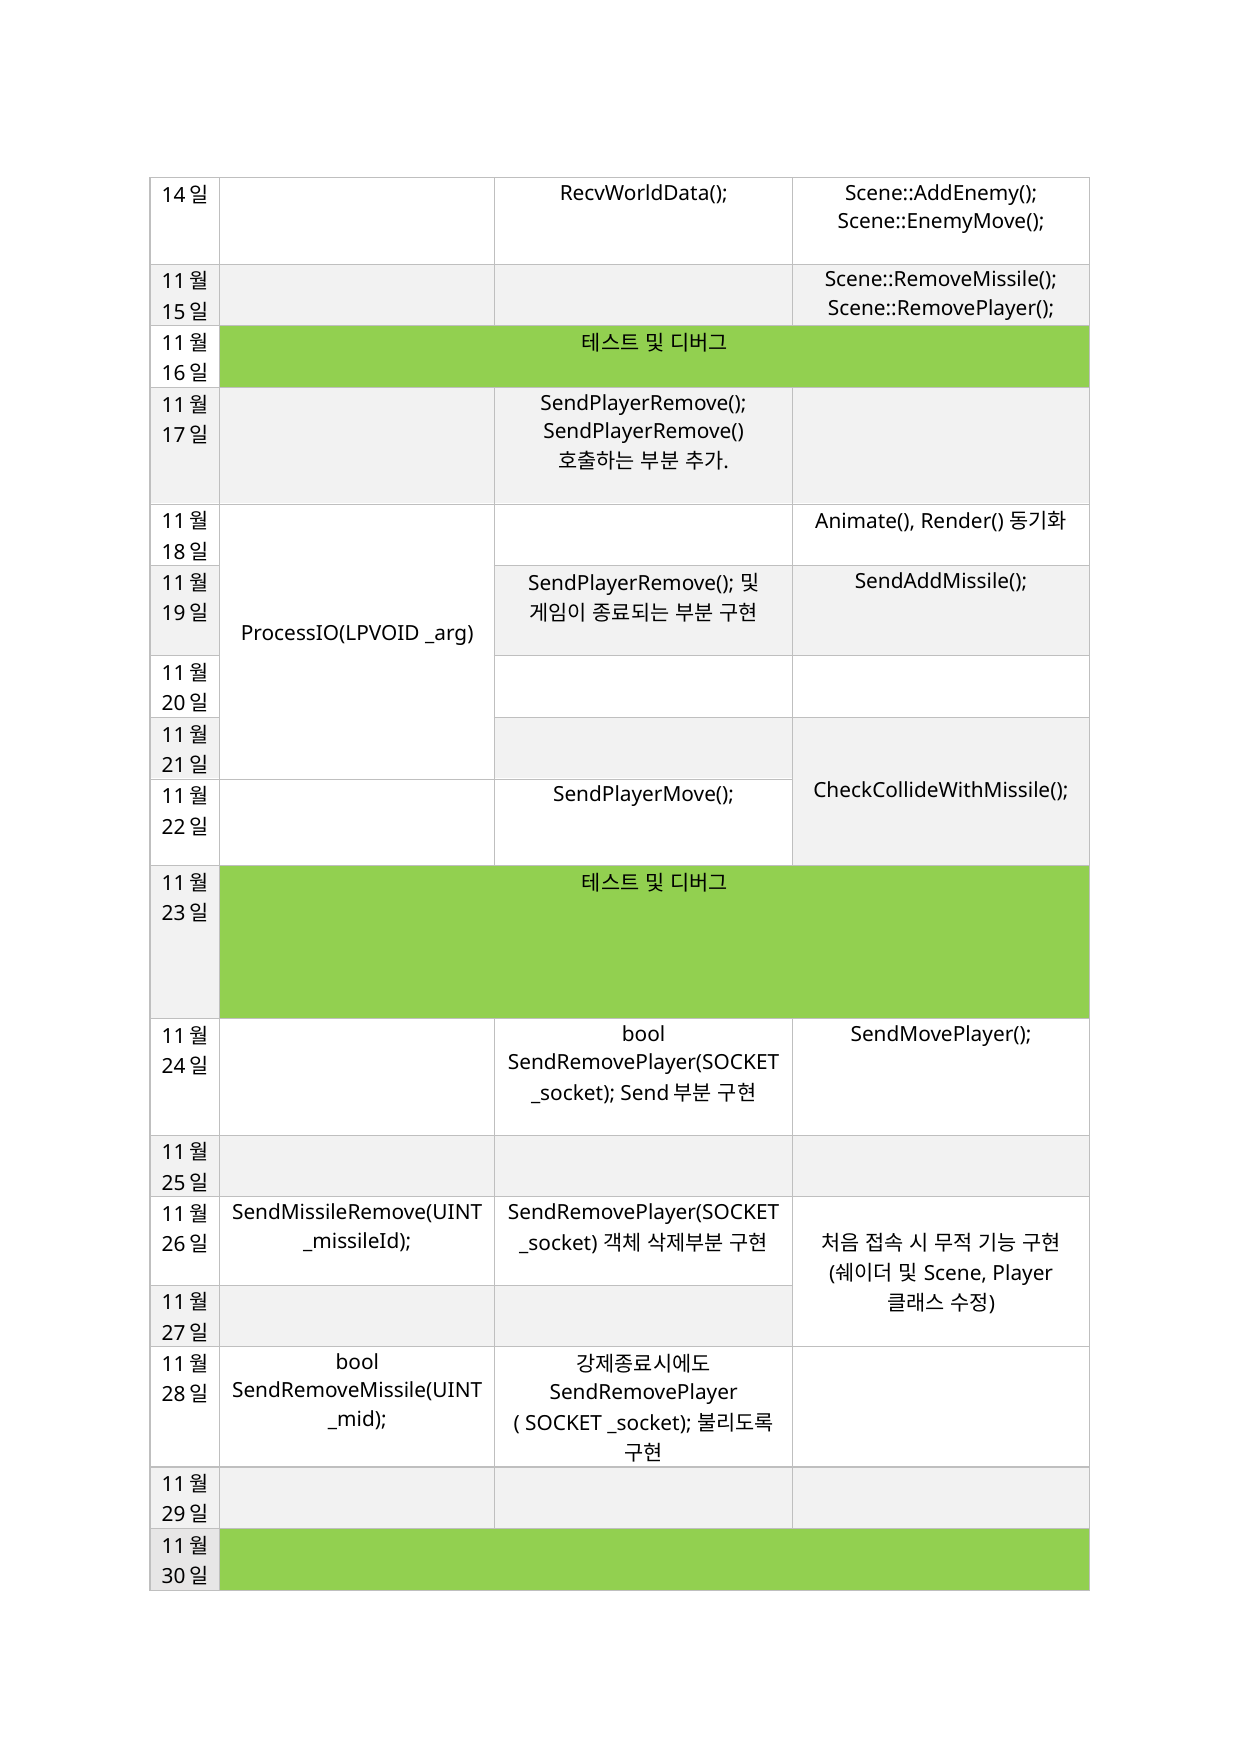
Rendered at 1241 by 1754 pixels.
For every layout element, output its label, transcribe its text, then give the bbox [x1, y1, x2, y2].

table_cell 11월 14일 [151, 178, 219, 263]
table_cell 강제종료시에도 SendRemovePlayer( SOCKET _socket); 불리도록 구현 [495, 1347, 792, 1466]
table_cell ProcessIO(LPVOID _arg) [220, 505, 494, 778]
table_cell SendMissileRemove(UINT _missileId); [220, 1197, 494, 1284]
table_cell 11월 25일 [151, 1136, 219, 1196]
table_cell [220, 1286, 494, 1346]
table_cell 11월 22일 [151, 780, 219, 865]
table_cell SendPlayerRemove(); SendPlayerRemove() 호출하는 부분 추가. [495, 388, 792, 503]
table_cell [220, 388, 494, 503]
table_cell bool SendRemoveMissile(UINT _mid); [220, 1347, 494, 1466]
table_cell 테스트 및 디버그 [220, 866, 1089, 1018]
table_cell SendRemovePlayer(SOCKET _socket) 객체 삭제부분 구현 [495, 1197, 792, 1284]
table_cell 11월 24일 [151, 1019, 219, 1134]
table_cell 11월 18일 [151, 505, 219, 565]
table_cell 처음 접속 시 무적 기능 구현 (쉐이더 및 Scene, Player클래스 수정) [793, 1197, 1089, 1346]
table_cell [793, 388, 1089, 503]
table_cell SendPlayerMove(); [495, 780, 792, 865]
table_cell [495, 1286, 792, 1346]
table_cell [495, 265, 792, 325]
table_cell 11월 20일 [151, 656, 219, 717]
table_cell 11월 21일 [151, 718, 219, 778]
table_cell 11월 19일 [151, 566, 219, 655]
table_cell SendAddMissile(); [793, 566, 1089, 655]
table_cell [220, 780, 494, 865]
table_cell SendMovePlayer(); [793, 1019, 1089, 1134]
table_cell [793, 1136, 1089, 1196]
table_cell 11월 30일 [151, 1529, 219, 1590]
table_cell 테스트 및 디버그 [220, 326, 1089, 387]
table_cell 11월 29일 [151, 1468, 219, 1528]
table_cell SendPlayerRemove(); 및 게임이 종료되는 부분 구현 [495, 566, 792, 655]
table_cell [793, 1347, 1089, 1466]
table_cell [495, 1468, 792, 1528]
table_cell bool SendRemovePlayer(SOCKET _socket); Send부분 구현 [495, 1019, 792, 1134]
table_cell 11월 17일 [151, 388, 219, 503]
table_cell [793, 178, 1089, 263]
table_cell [220, 1529, 1089, 1590]
table_cell 11월 28일 [151, 1347, 219, 1466]
table_cell [495, 718, 792, 778]
table_cell 11월 26일 [151, 1197, 219, 1284]
table_cell [220, 1468, 494, 1528]
table_cell [220, 1019, 494, 1134]
table_cell Scene::RemoveMissile(); Scene::RemovePlayer(); [793, 265, 1089, 325]
table_cell [495, 656, 792, 717]
table_cell 11월 23일 [151, 866, 219, 1018]
table_cell [495, 505, 792, 565]
table_cell 11월 16일 [151, 326, 219, 387]
table_cell 11월 15일 [151, 265, 219, 325]
table_cell [220, 1136, 494, 1196]
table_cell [495, 178, 792, 263]
table_cell CheckCollideWithMissile(); [793, 718, 1089, 865]
table_cell [793, 1468, 1089, 1528]
table_cell 11월 27일 [151, 1286, 219, 1346]
table_cell [220, 265, 494, 325]
table_cell [793, 656, 1089, 717]
table_cell Animate(), Render() 동기화 [793, 505, 1089, 565]
table_cell [495, 1136, 792, 1196]
